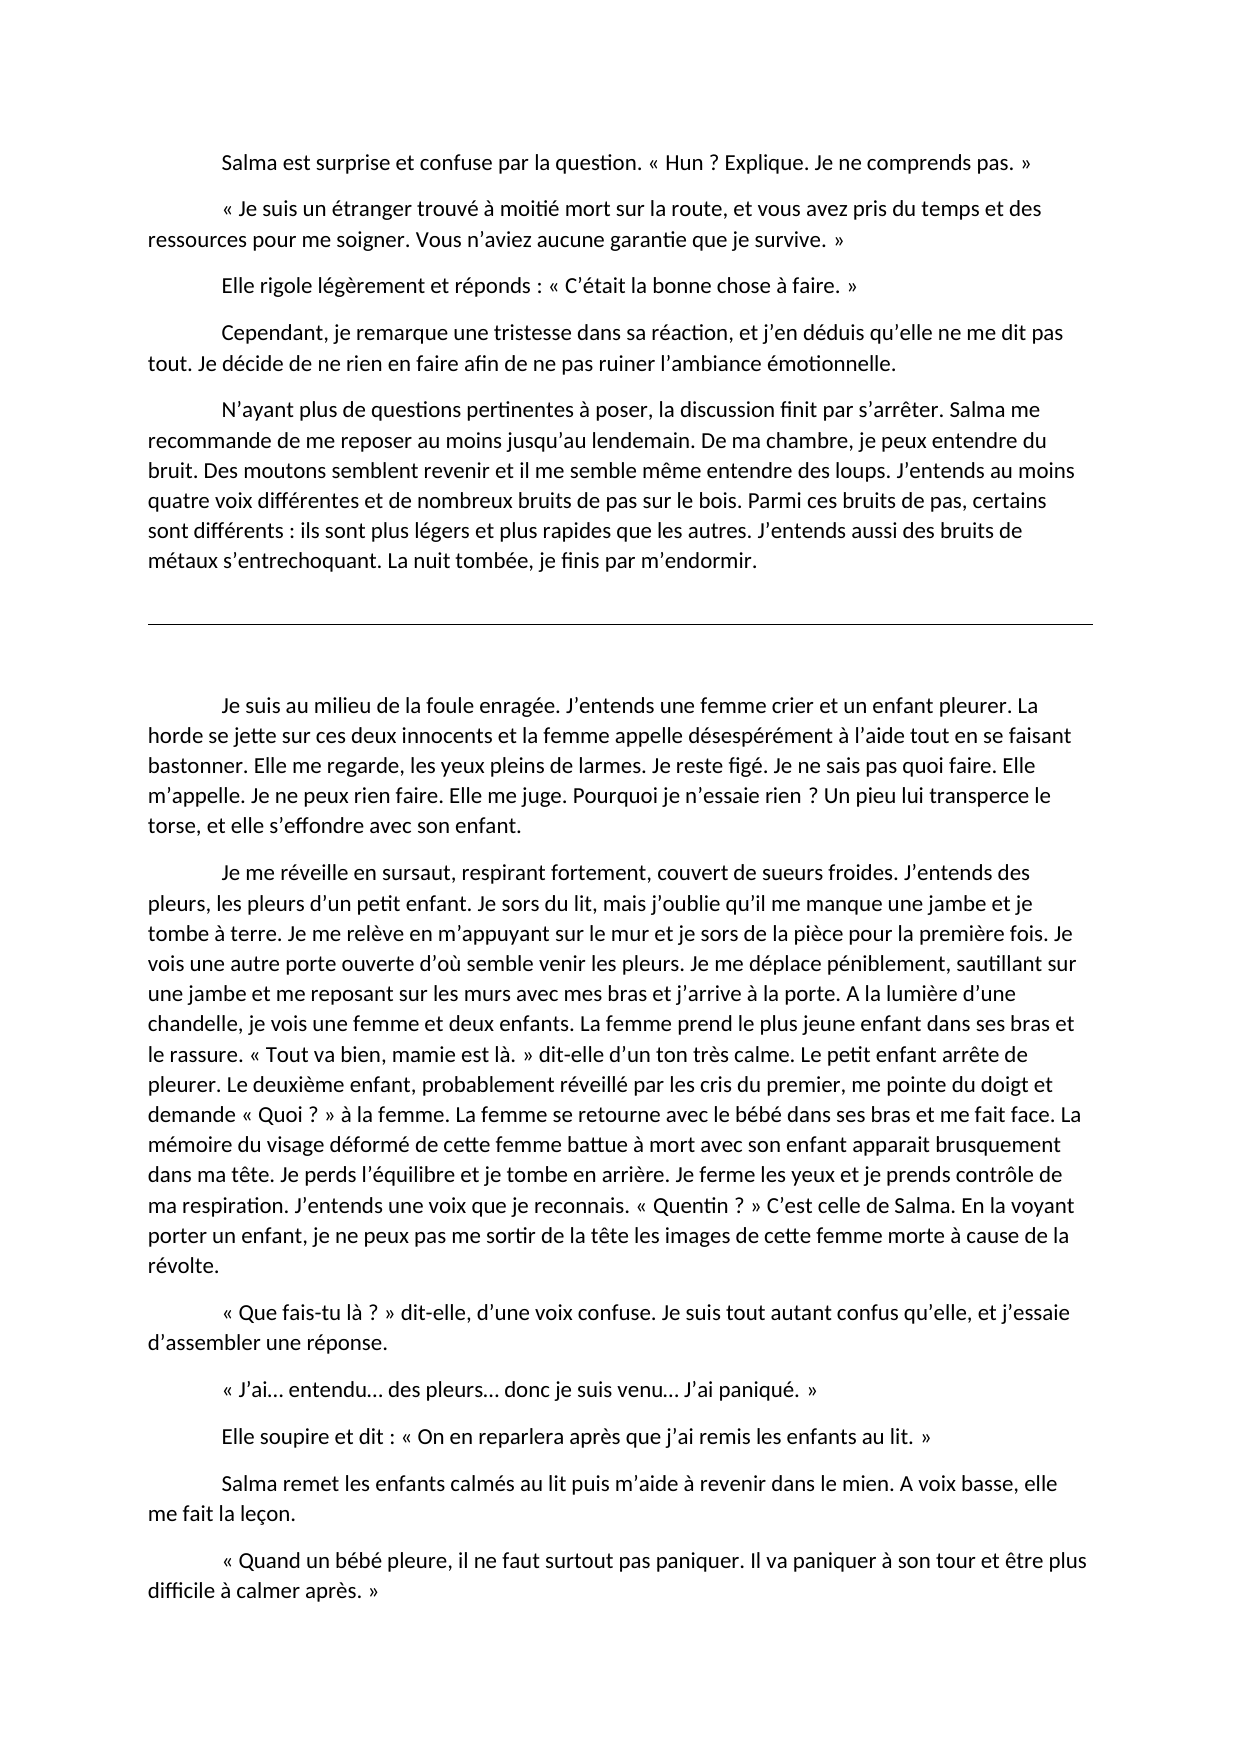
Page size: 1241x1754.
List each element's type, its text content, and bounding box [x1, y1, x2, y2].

text Je suis au milieu de la foule enragée. J’entends une femme crier et un enfant pleurer. La horde se jette sur ces deux innocents et la femme appelle désespérément à l’aide tout en se faisant bastonner. Elle me regarde, les yeux pleins de larmes. Je reste figé. Je ne sais pas quoi faire. Elle m’appelle. Je ne peux rien faire. Elle me juge. Pourquoi je n’essaie rien ? Un pieu lui transperce le torse, et elle s’effondre avec son enfant. [148, 691, 1093, 840]
text « Quand un bébé pleure, il ne faut surtout pas paniquer. Il va paniquer à son tour et être plus difficile à calmer après. » [148, 1546, 1093, 1604]
text Elle rigole légèrement et réponds : « C’était la bonne chose à faire. » [148, 272, 1093, 299]
text Salma remet les enfants calmés au lit puis m’aide à revenir dans le mien. A voix basse, elle me fait la leçon. [148, 1469, 1093, 1527]
text « Je suis un étranger trouvé à moitié mort sur la route, et vous avez pris du temps et des ressources pour me soigner. Vous n’aviez aucune garantie que je survive. » [148, 194, 1093, 253]
text Salma est surprise et confuse par la question. « Hun ? Explique. Je ne comprends pas. » [148, 148, 1093, 176]
text Cependant, je remarque une tristesse dans sa réaction, et j’en déduis qu’elle ne me dit pas tout. Je décide de ne rien en faire afin de ne pas ruiner l’ambiance émotionnelle. [148, 318, 1093, 377]
text N’ayant plus de questions pertinentes à poser, la discussion finit par s’arrêter. Salma me recommande de me reposer au moins jusqu’au lendemain. De ma chambre, je peux entendre du bruit. Des moutons semblent revenir et il me semble même entendre des loups. J’entends au moins quatre voix différentes et de nombreux bruits de pas sur le bois. Parmi ces bruits de pas, certains sont différents : ils sont plus légers et plus rapides que les autres. J’entends aussi des bruits de métaux s’entrechoquant. La nuit tombée, je finis par m’endormir. [148, 396, 1093, 574]
text Je me réveille en sursaut, respirant fortement, couvert de sueurs froides. J’entends des pleurs, les pleurs d’un petit enfant. Je sors du lit, mais j’oublie qu’il me manque une jambe et je tombe à terre. Je me relève en m’appuyant sur le mur et je sors de la pièce pour la première fois. Je vois une autre porte ouverte d’où semble venir les pleurs. Je me déplace péniblement, sautillant sur une jambe et me reposant sur les murs avec mes bras et j’arrive à la porte. A la lumière d’une chandelle, je vois une femme et deux enfants. La femme prend le plus jeune enfant dans ses bras et le rassure. « Tout va bien, mamie est là. » dit-elle d’un ton très calme. Le petit enfant arrête de pleurer. Le deuxième enfant, probablement réveillé par les cris du premier, me pointe du doigt et demande « Quoi ? » à la femme. La femme se retourne avec le bébé dans ses bras et me fait face. La mémoire du visage déformé de cette femme battue à mort avec son enfant apparait brusquement dans ma tête. Je perds l’équilibre et je tombe en arrière. Je ferme les yeux et je prends contrôle de ma respiration. J’entends une voix que je reconnais. « Quentin ? » C’est celle de Salma. En la voyant porter un enfant, je ne peux pas me sortir de la tête les images de cette femme morte à cause de la révolte. [148, 858, 1093, 1279]
text « Que fais-tu là ? » dit-elle, d’une voix confuse. Je suis tout autant confus qu’elle, et j’essaie d’assembler une réponse. [148, 1298, 1093, 1356]
text Elle soupire et dit : « On en reparlera après que j’ai remis les enfants au lit. » [148, 1422, 1093, 1450]
text « J’ai… entendu… des pleurs… donc je suis venu… J’ai paniqué. » [148, 1375, 1093, 1403]
